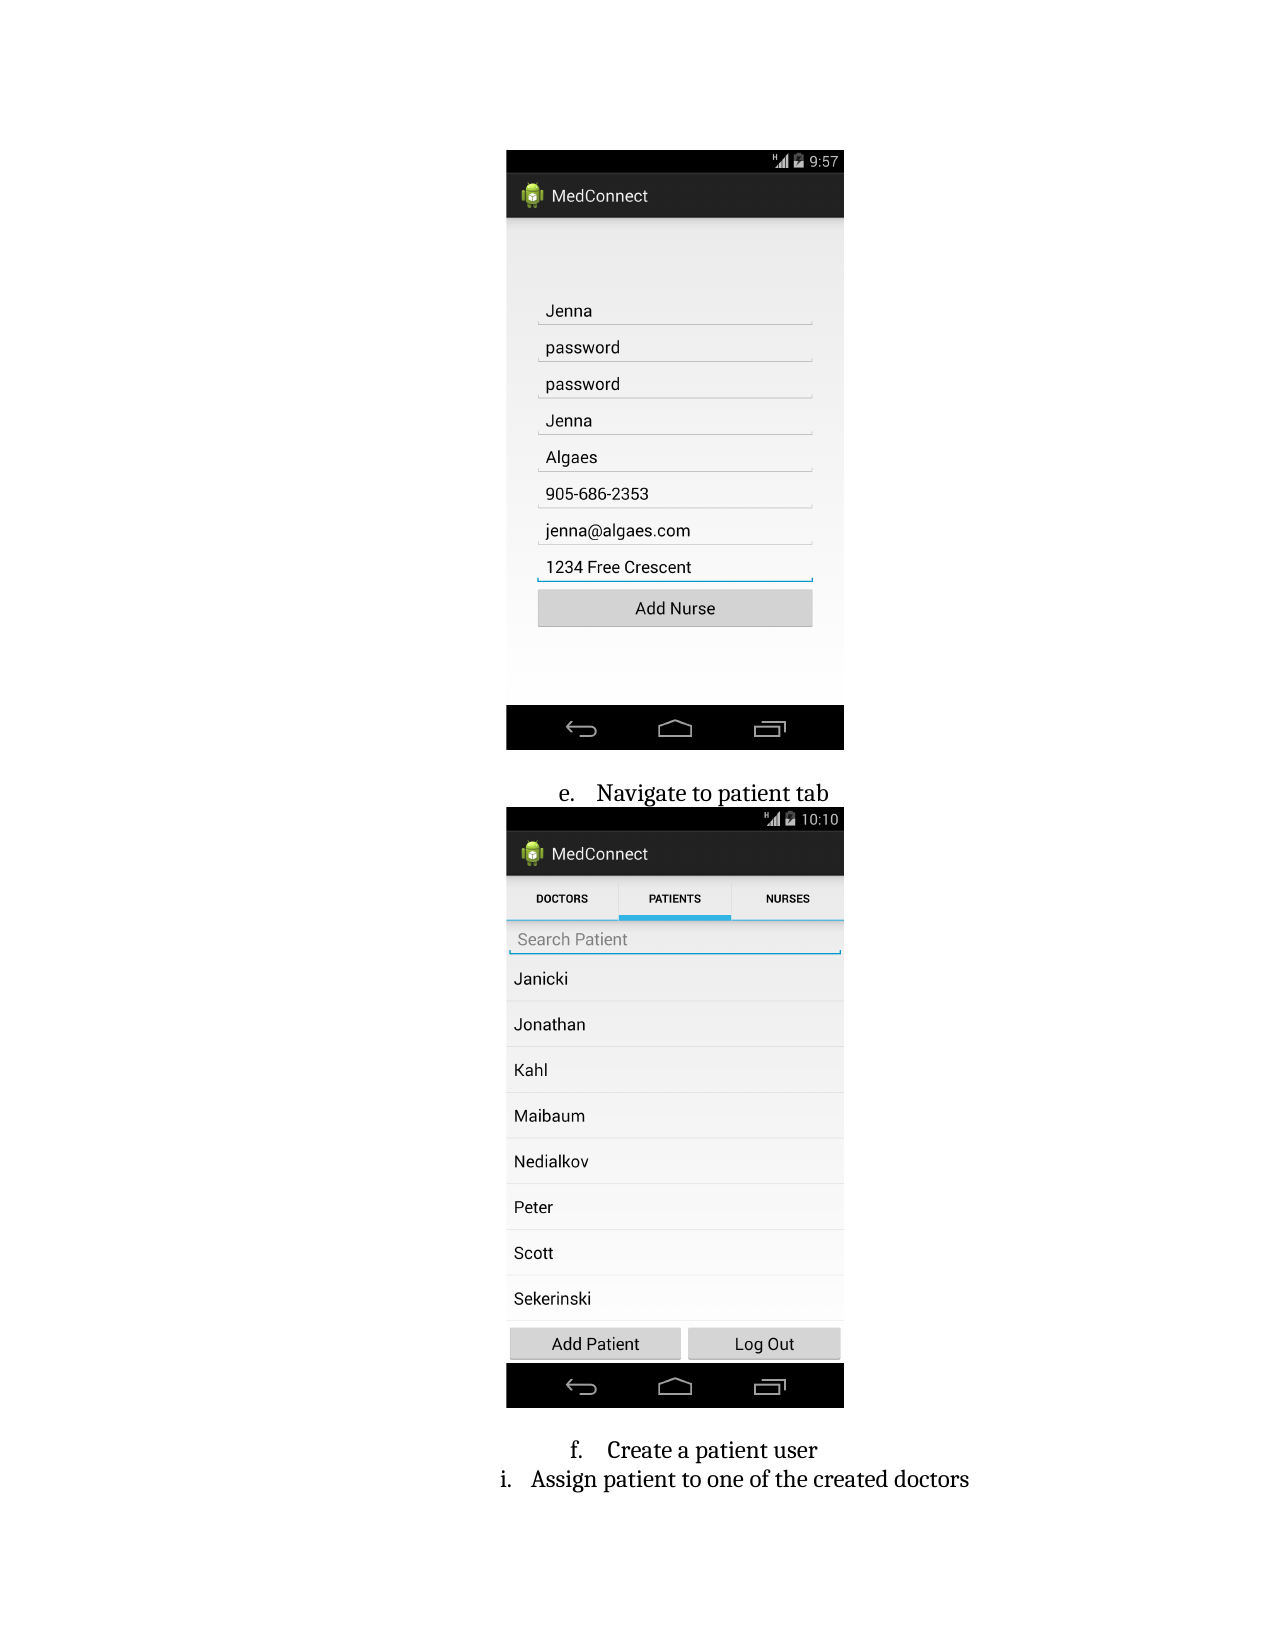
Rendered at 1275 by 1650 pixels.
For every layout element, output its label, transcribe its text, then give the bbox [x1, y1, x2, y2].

list Create a patient user [300, 1436, 1087, 1465]
list Assign patient to one of the created doctors [394, 1465, 1087, 1494]
picture [506, 807, 844, 1408]
list Navigate to patient tab [300, 779, 1087, 807]
picture [506, 150, 844, 750]
